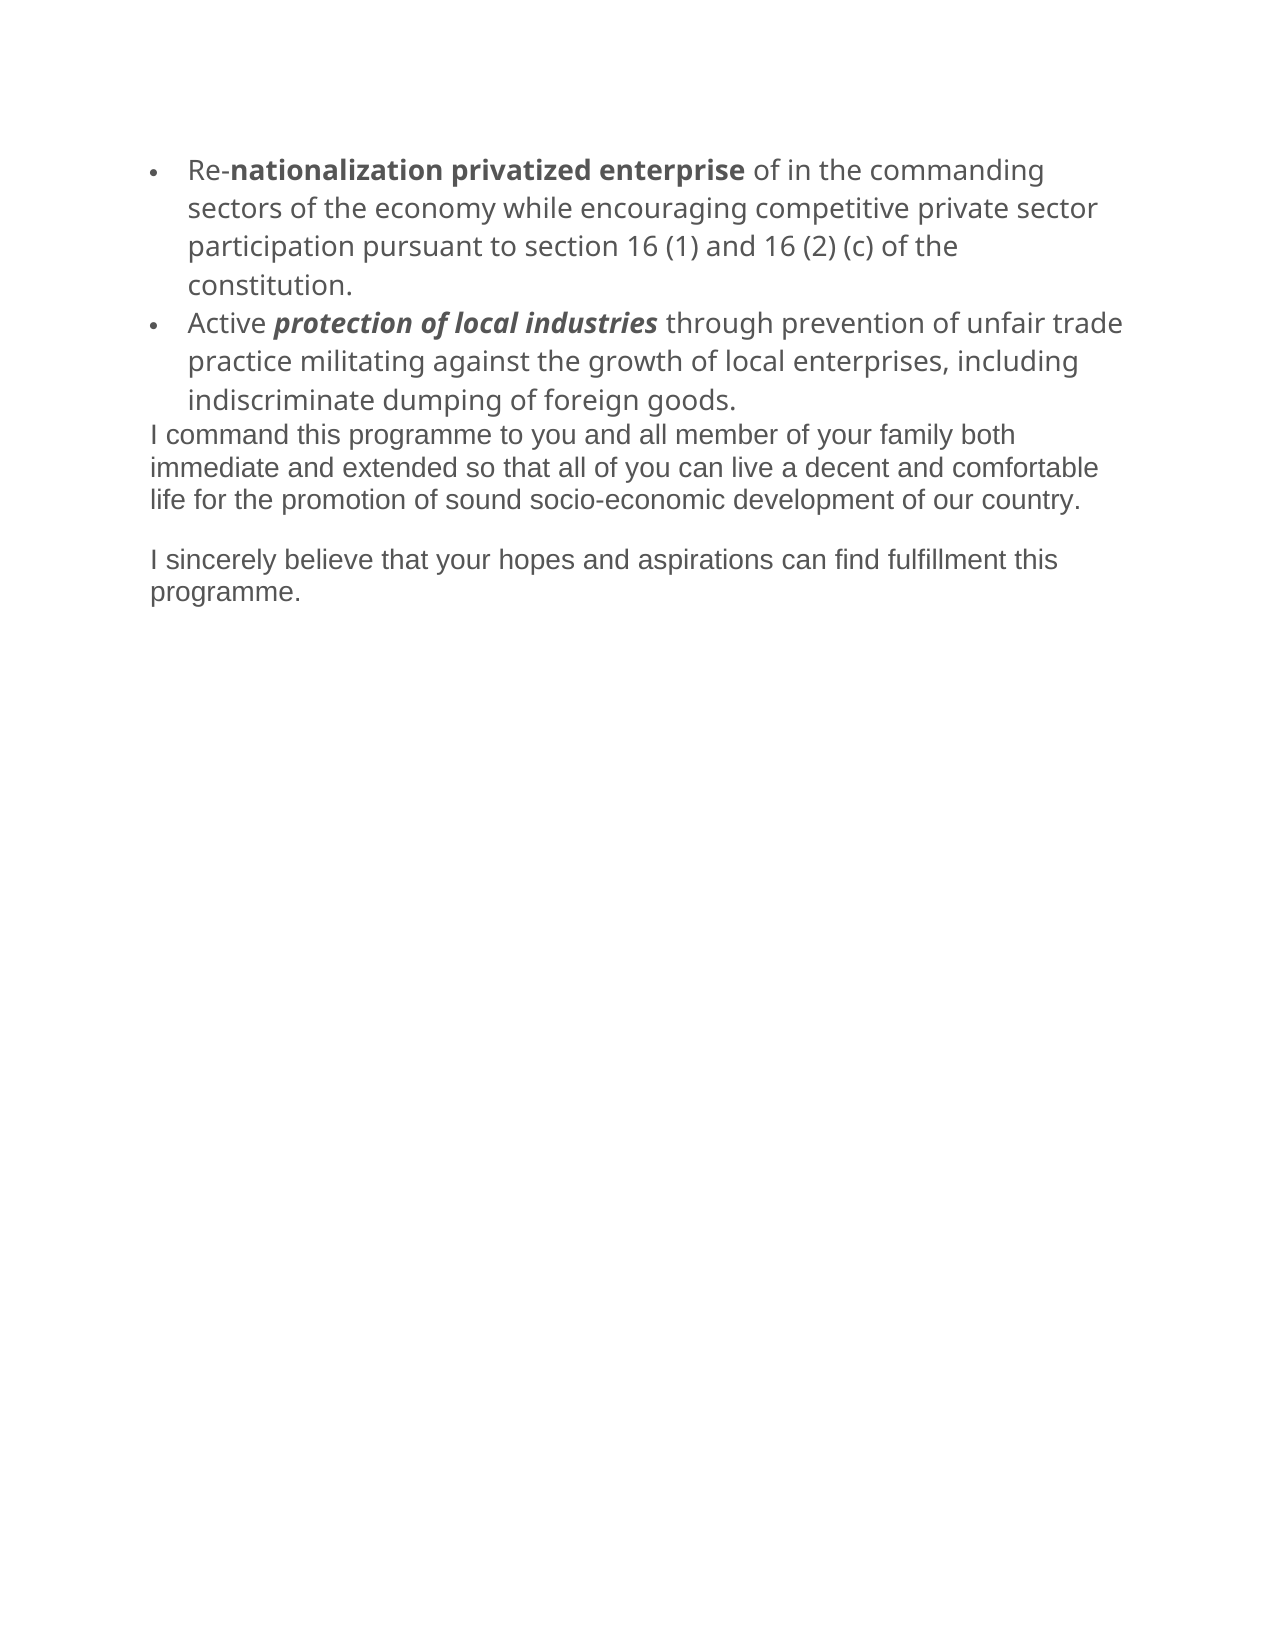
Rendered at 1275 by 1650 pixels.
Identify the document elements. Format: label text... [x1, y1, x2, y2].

list Re-nationalization privatized enterprise of in the commanding sectors of the economy while encouraging competitive private sector participation pursuant to section 16 (1) and 16 (2) (c) of the constitution. [150, 150, 1125, 303]
list Active protection of local industries through prevention of unfair trade practice militating against the growth of local enterprises, including indiscriminate dumping of foreign goods. [150, 303, 1125, 418]
text I command this programme to you and all member of your family both immediate and extended so that all of you can live a decent and comfortable life for the promotion of sound socio-economic development of our country. [150, 418, 1125, 516]
text I sincerely believe that your hopes and aspirations can find fulfillment this programme. [150, 543, 1125, 608]
